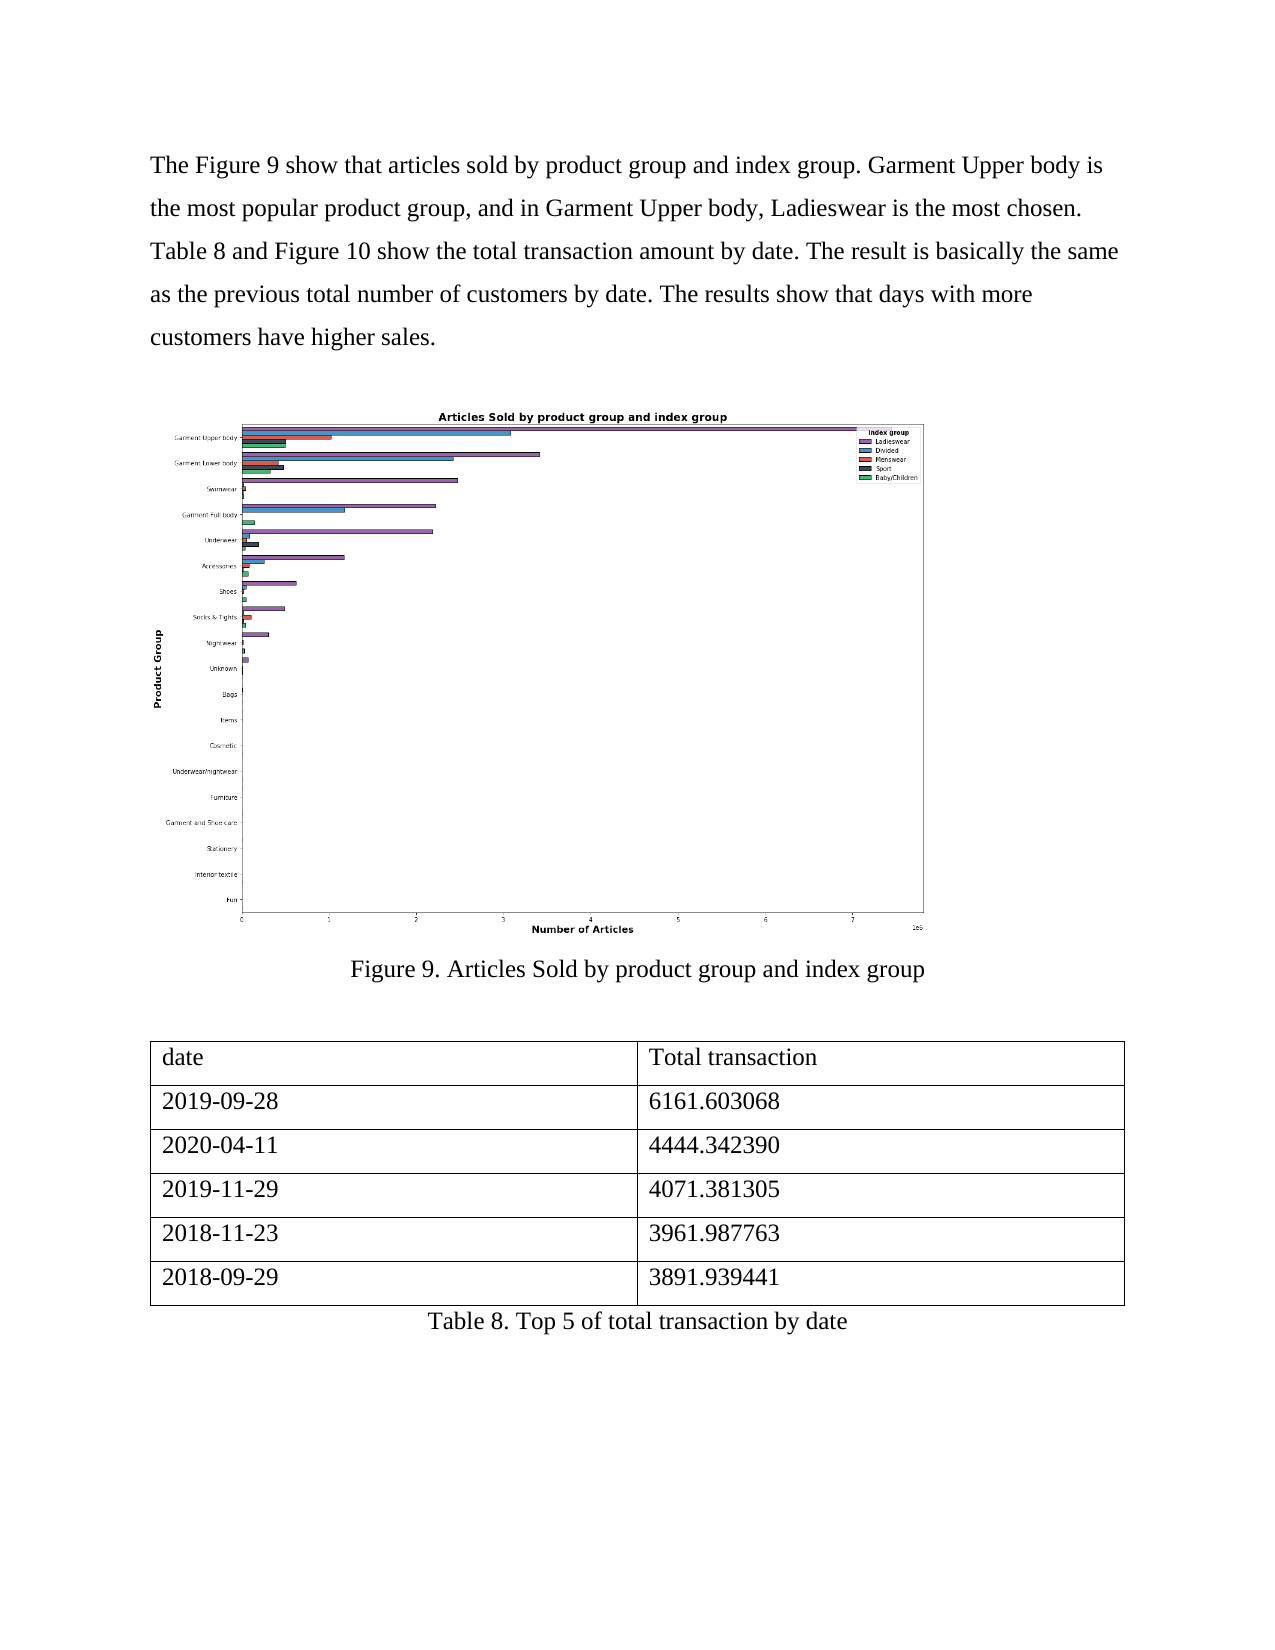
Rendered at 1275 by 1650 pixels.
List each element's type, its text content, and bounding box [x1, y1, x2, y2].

table_cell 2020-04-11 [151, 1130, 637, 1173]
table_cell 2019-11-29 [151, 1174, 637, 1217]
table_cell 3891.939441 [638, 1262, 1124, 1305]
table_cell 2018-09-29 [151, 1262, 637, 1305]
text Table 8. Top 5 of total transaction by date [150, 1306, 1125, 1335]
text The Figure 9 show that articles sold by product group and index group. Garment Upper body is the most popular product group, and in Garment Upper body, Ladieswear is the most chosen. Table 8 and Figure 10 show the total transaction amount by date. The result is basically the same as the previous total number of customers by date. The results show that days with more customers have higher sales. [150, 150, 1125, 351]
table_header date [151, 1042, 637, 1085]
table_cell 6161.603068 [638, 1086, 1124, 1129]
table_cell 2018-11-23 [151, 1218, 637, 1261]
table_cell 3961.987763 [638, 1218, 1124, 1261]
table_cell 2019-09-28 [151, 1086, 637, 1129]
table_header Total transaction [638, 1042, 1124, 1085]
table_cell 4444.342390 [638, 1130, 1124, 1173]
picture [150, 408, 927, 938]
text Figure 9. Articles Sold by product group and index group [150, 954, 1125, 983]
table_cell 4071.381305 [638, 1174, 1124, 1217]
